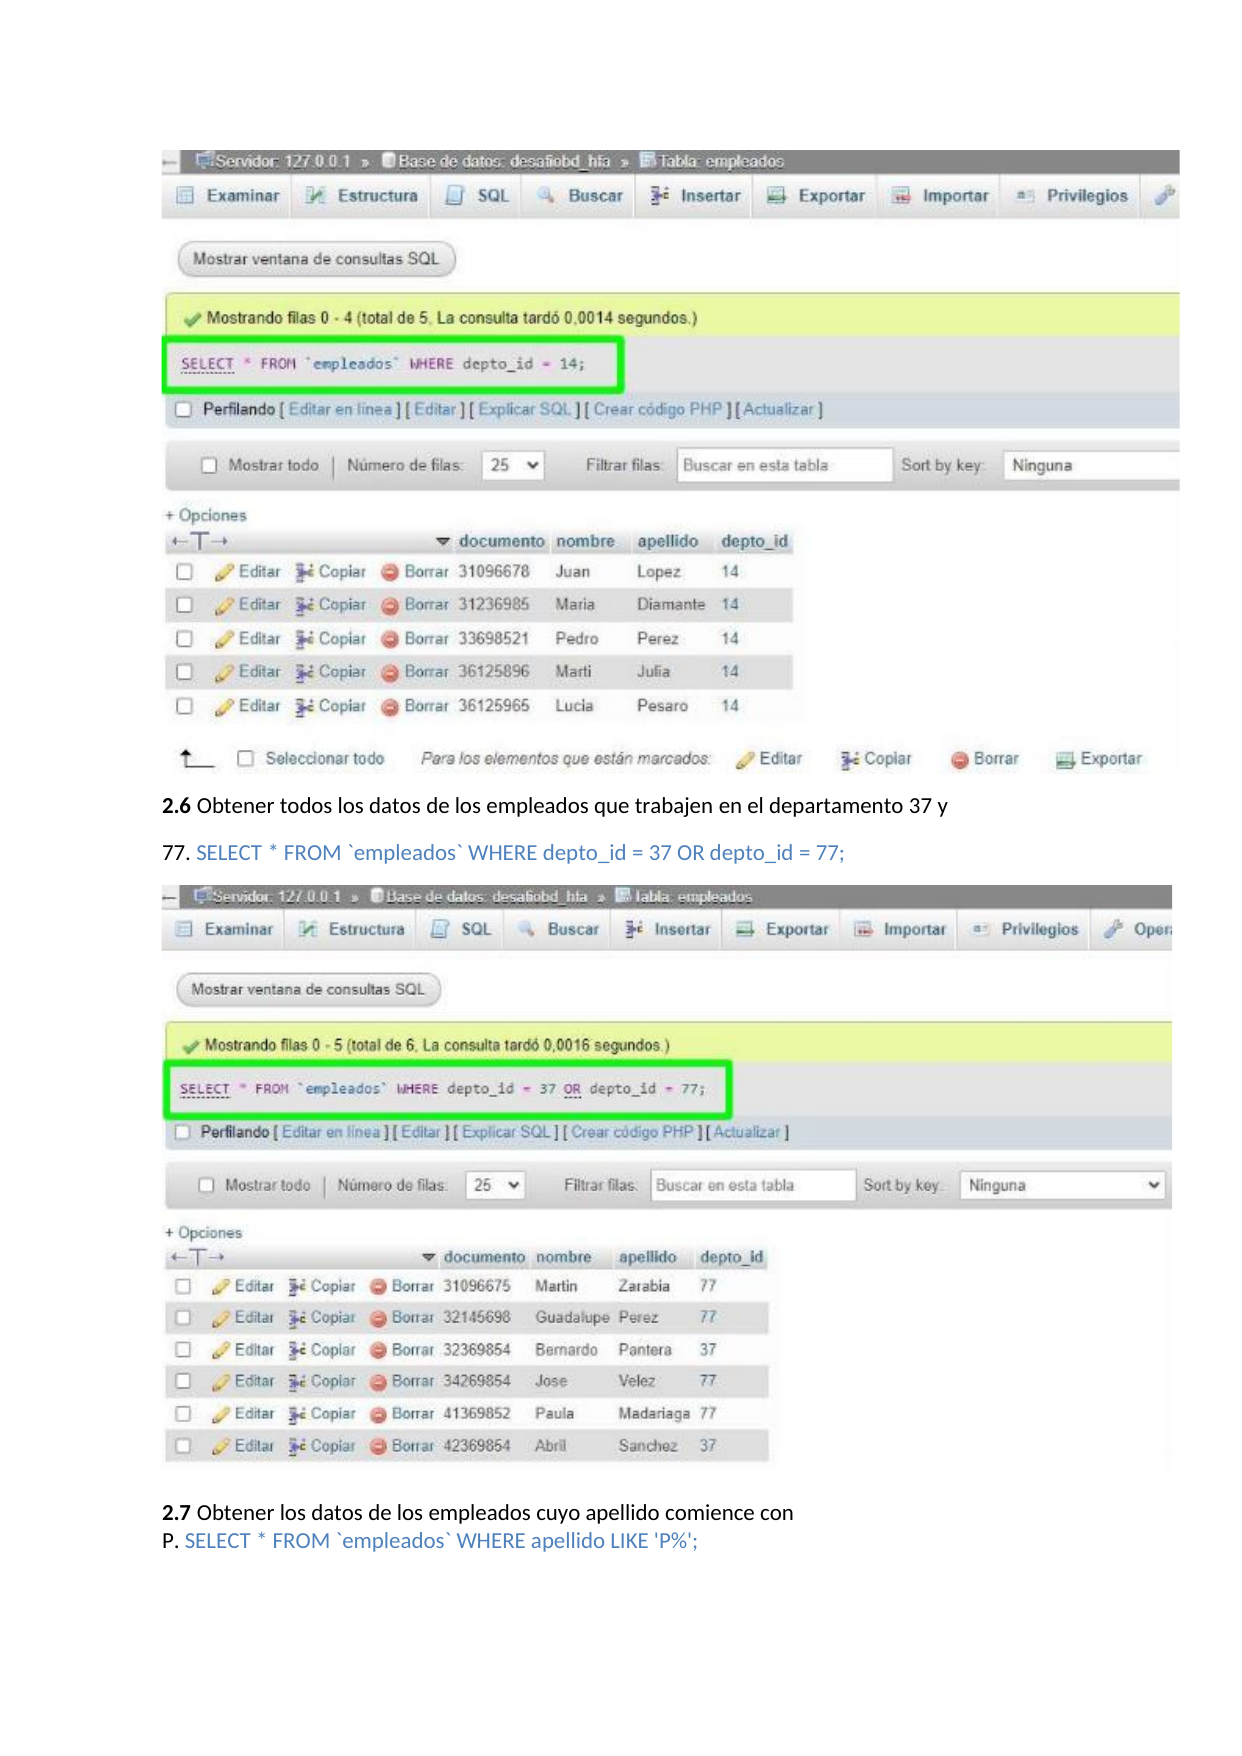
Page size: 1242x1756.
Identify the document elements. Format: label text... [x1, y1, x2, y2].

picture [161, 150, 1180, 774]
list Obtener los datos de los empleados cuyo apellido comience con P. SELECT * FROM `empleados` WHERE apellido LIKE 'P%'; [162, 1498, 816, 1554]
picture [161, 885, 1173, 1477]
list Obtener todos los datos de los empleados que trabajen en el departamento 37 y 77. SELECT * FROM `empleados` WHERE depto_id = 37 OR depto_id = 77; [162, 792, 981, 867]
